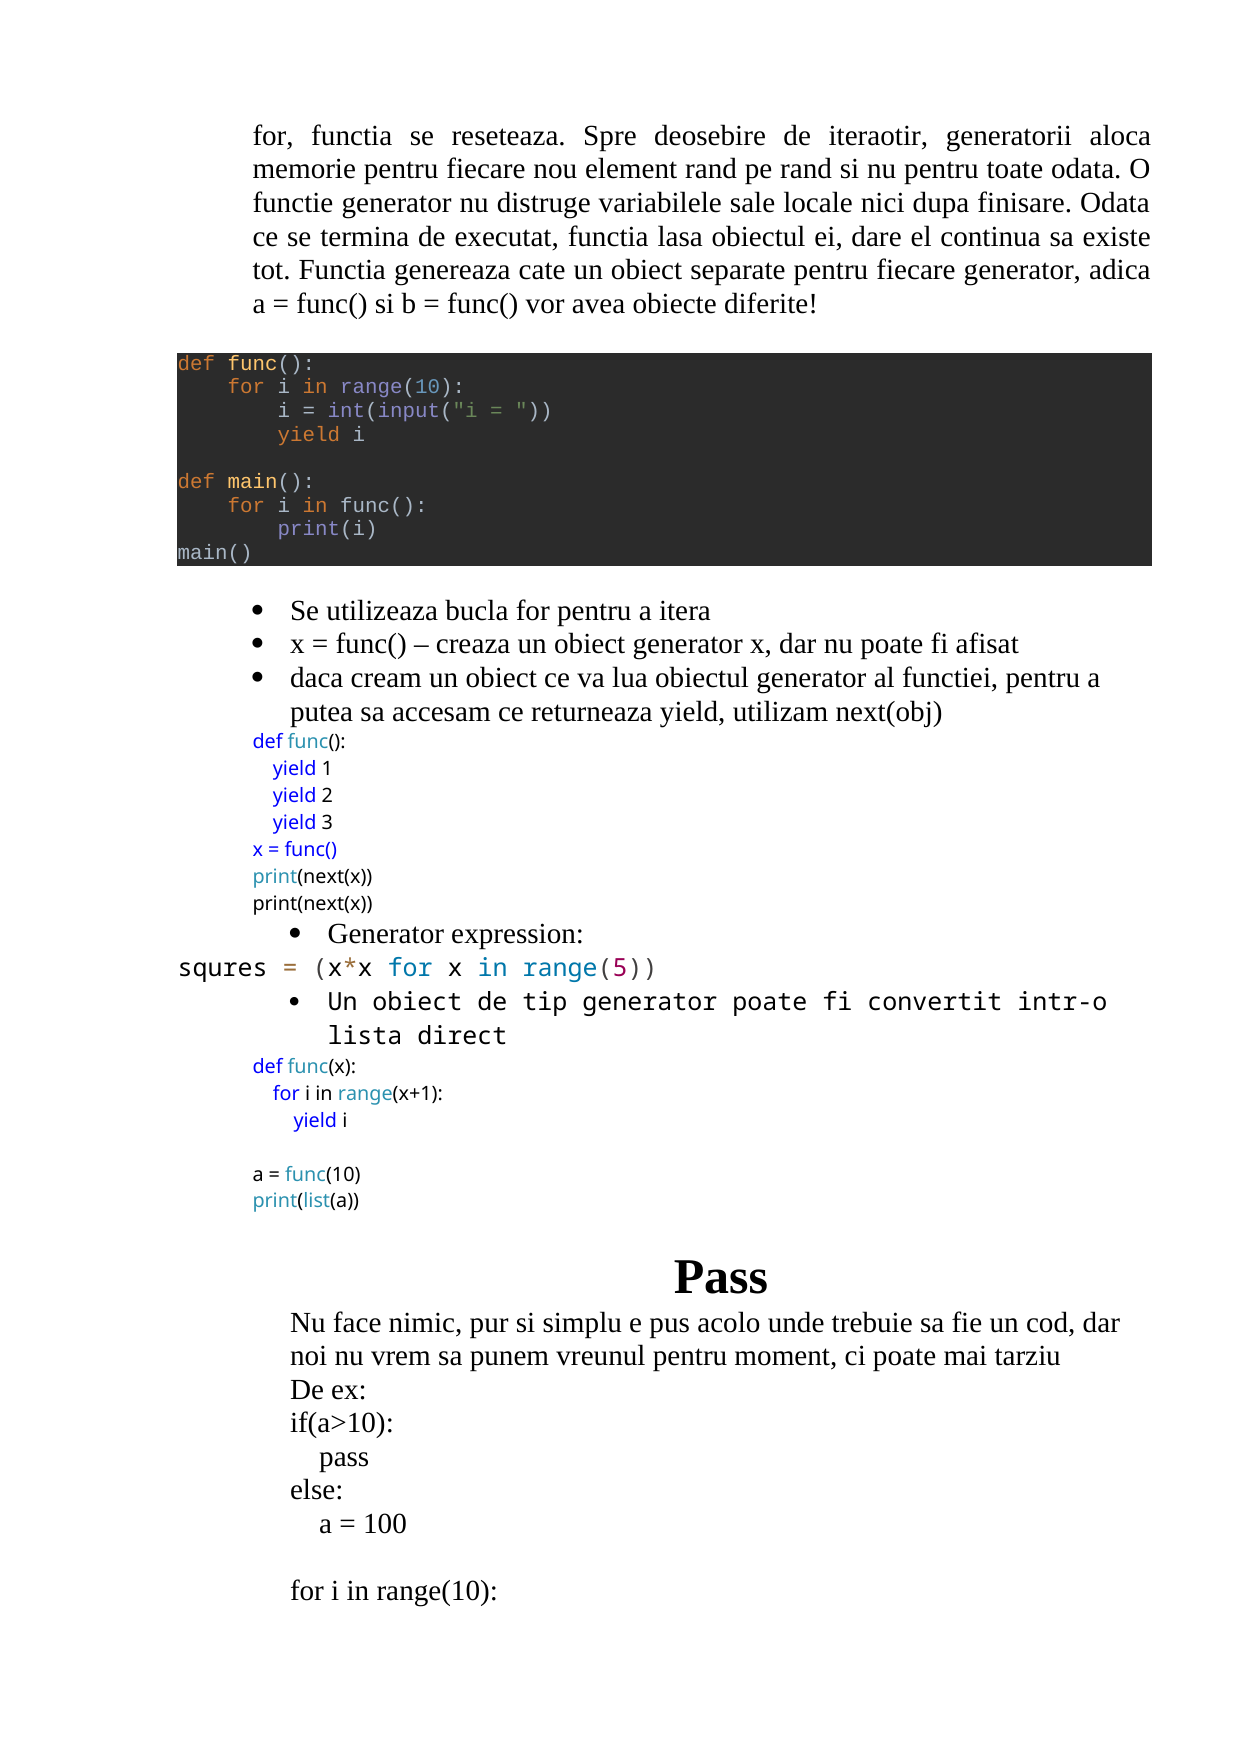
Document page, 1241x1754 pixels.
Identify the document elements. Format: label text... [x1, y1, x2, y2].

list Pass [290, 1247, 1152, 1305]
list Generator expression: [290, 916, 1152, 950]
list a = 100 [290, 1506, 1152, 1539]
text x = func() [252, 835, 1152, 862]
text print(list(a)) [252, 1187, 1152, 1214]
text a = func(10) [252, 1160, 1152, 1187]
list else: [290, 1472, 1152, 1506]
text yield 3 [252, 808, 1152, 835]
list pass [290, 1439, 1152, 1472]
text print(next(x)) [252, 889, 1152, 916]
text squres = (x*x for x in range(5)) [177, 950, 1152, 984]
list Nu face nimic, pur si simplu e pus acolo unde trebuie sa fie un cod, dar noi nu vrem sa punem vreunul pentru moment, ci poate mai tarziu [290, 1305, 1152, 1372]
text for i in range(x+1): [252, 1079, 1152, 1106]
text def func(): [252, 727, 1152, 754]
text print(next(x)) [252, 862, 1152, 889]
list De ex: [290, 1372, 1152, 1405]
list if(a>10): [290, 1405, 1152, 1439]
text def func(): for i in range(10): i = int(input("i = ")) yield i def main(): for i in func(): print(i) main() [177, 353, 1152, 566]
text def func(x): [252, 1052, 1152, 1079]
list for i in range(10): [290, 1573, 1152, 1607]
list Un obiect de tip generator poate fi convertit intr-o lista direct [290, 984, 1152, 1052]
list Se utilizeaza bucla for pentru a itera [252, 593, 1152, 626]
list x = func() – creaza un obiect generator x, dar nu poate fi afisat [252, 626, 1152, 660]
text yield i [252, 1106, 1152, 1133]
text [252, 118, 1152, 319]
text yield 2 [252, 781, 1152, 808]
text yield 1 [252, 754, 1152, 781]
list daca cream un obiect ce va lua obiectul generator al functiei, pentru a putea sa accesam ce returneaza yield, utilizam next(obj) [252, 660, 1152, 727]
